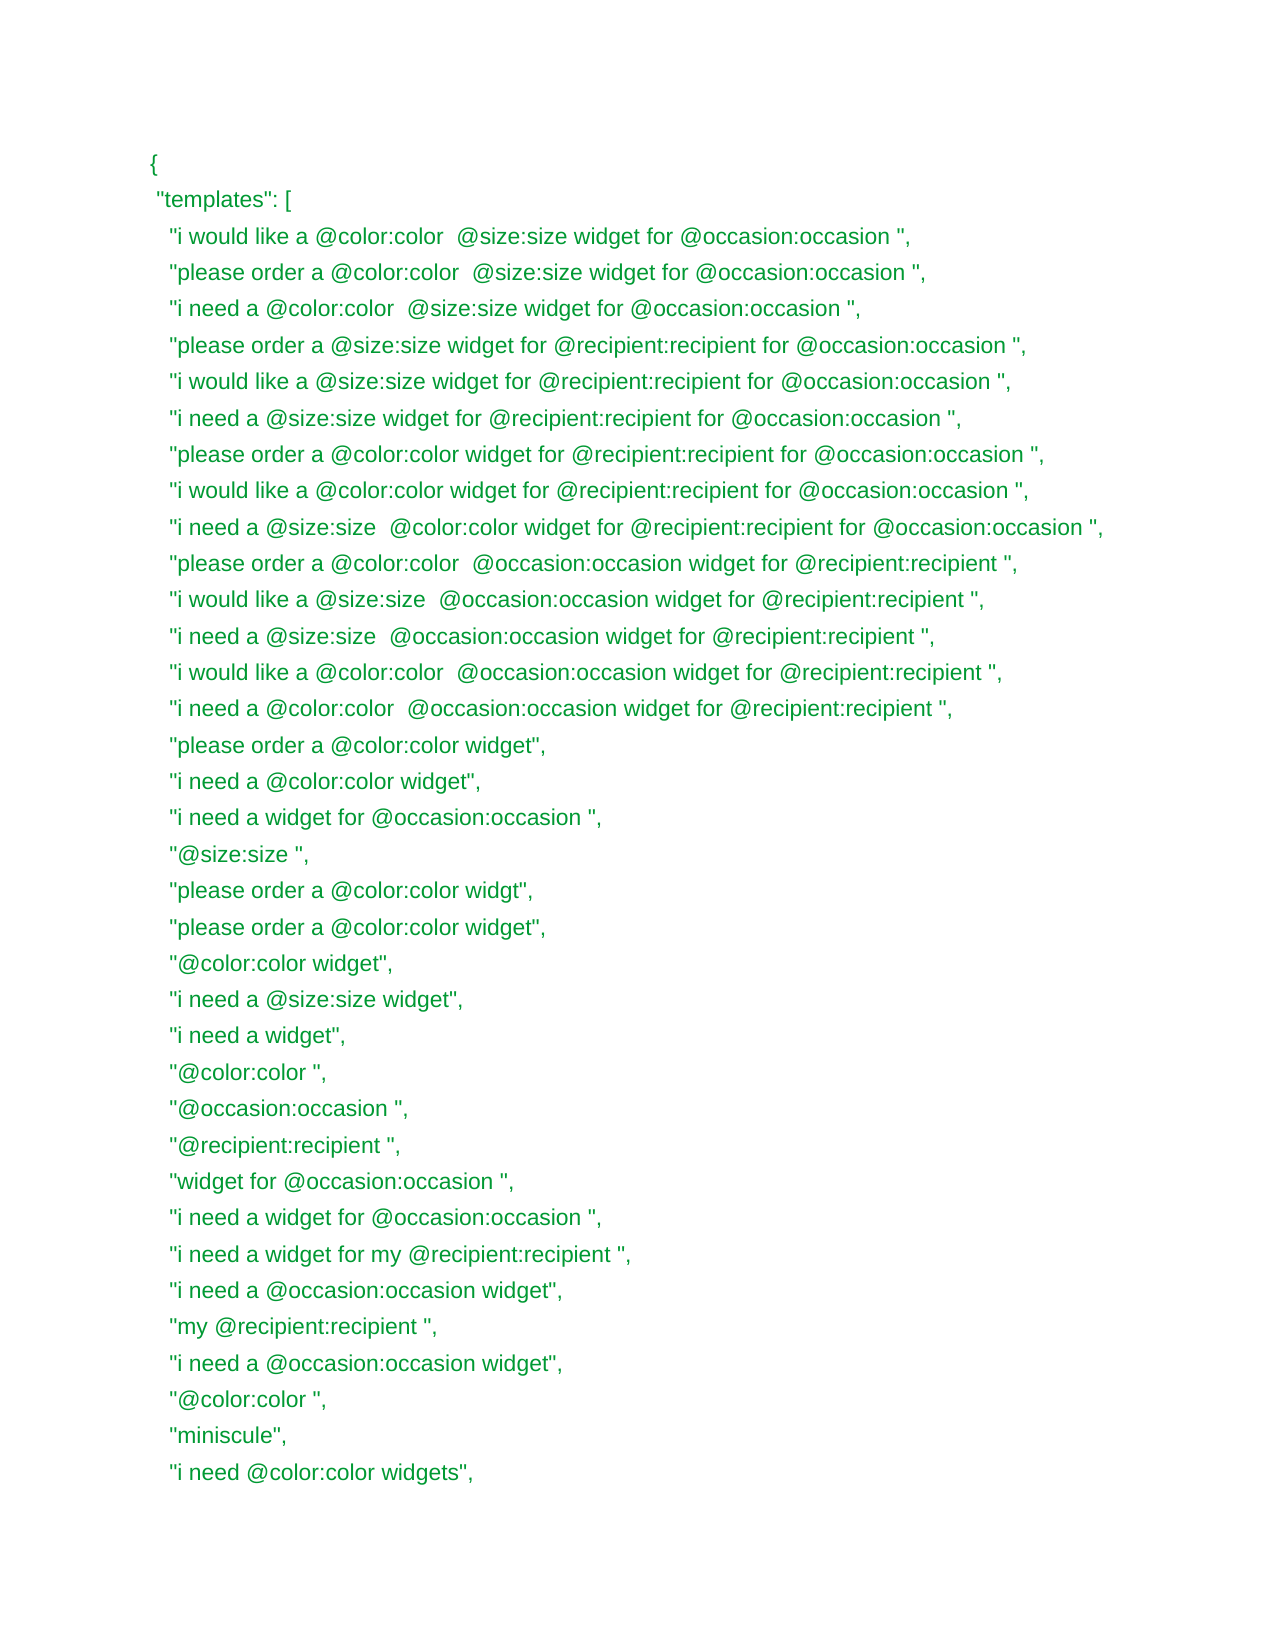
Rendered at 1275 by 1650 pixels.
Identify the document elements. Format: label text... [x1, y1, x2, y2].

text "i need a @size:size @occasion:occasion widget for @recipient:recipient ", [150, 623, 1125, 649]
text "i need a @size:size widget", [150, 986, 1125, 1012]
text "@recipient:recipient ", [150, 1132, 1125, 1158]
text "please order a @color:color @size:size widget for @occasion:occasion ", [150, 259, 1125, 285]
text "@color:color ", [150, 1386, 1125, 1412]
text "i need a @occasion:occasion widget", [150, 1350, 1125, 1376]
text "i need a widget for @occasion:occasion ", [150, 804, 1125, 831]
text "my @recipient:recipient ", [150, 1313, 1125, 1340]
text "i would like a @size:size @occasion:occasion widget for @recipient:recipient ", [150, 586, 1125, 613]
text "i need a @occasion:occasion widget", [150, 1277, 1125, 1303]
text "i need a @size:size widget for @recipient:recipient for @occasion:occasion ", [150, 404, 1125, 431]
text "@size:size ", [150, 841, 1125, 867]
text "i need a widget for @occasion:occasion ", [150, 1204, 1125, 1231]
text "i would like a @color:color widget for @recipient:recipient for @occasion:occasion ", [150, 477, 1125, 503]
text "please order a @size:size widget for @recipient:recipient for @occasion:occasion ", [150, 332, 1125, 358]
text "please order a @color:color widget for @recipient:recipient for @occasion:occasion ", [150, 441, 1125, 467]
text "i need a widget", [150, 1022, 1125, 1049]
text "please order a @color:color widgt", [150, 877, 1125, 903]
text "templates": [ [150, 186, 1125, 213]
text "i need a widget for my @recipient:recipient ", [150, 1241, 1125, 1267]
text "i need @color:color widgets", [150, 1459, 1125, 1485]
text "please order a @color:color widget", [150, 913, 1125, 940]
text "i would like a @size:size widget for @recipient:recipient for @occasion:occasion ", [150, 368, 1125, 394]
text "i need a @color:color widget", [150, 768, 1125, 794]
text "@color:color widget", [150, 950, 1125, 976]
text "i need a @color:color @size:size widget for @occasion:occasion ", [150, 295, 1125, 322]
text "i need a @size:size @color:color widget for @recipient:recipient for @occasion:occasion ", [150, 513, 1125, 540]
text "@occasion:occasion ", [150, 1095, 1125, 1122]
text "i need a @color:color @occasion:occasion widget for @recipient:recipient ", [150, 695, 1125, 722]
text { [150, 150, 1125, 176]
text "i would like a @color:color @occasion:occasion widget for @recipient:recipient ", [150, 659, 1125, 685]
text "miniscule", [150, 1422, 1125, 1449]
text "please order a @color:color widget", [150, 732, 1125, 758]
text "please order a @color:color @occasion:occasion widget for @recipient:recipient ", [150, 550, 1125, 576]
text "i would like a @color:color @size:size widget for @occasion:occasion ", [150, 223, 1125, 249]
text "@color:color ", [150, 1059, 1125, 1085]
text "widget for @occasion:occasion ", [150, 1168, 1125, 1194]
